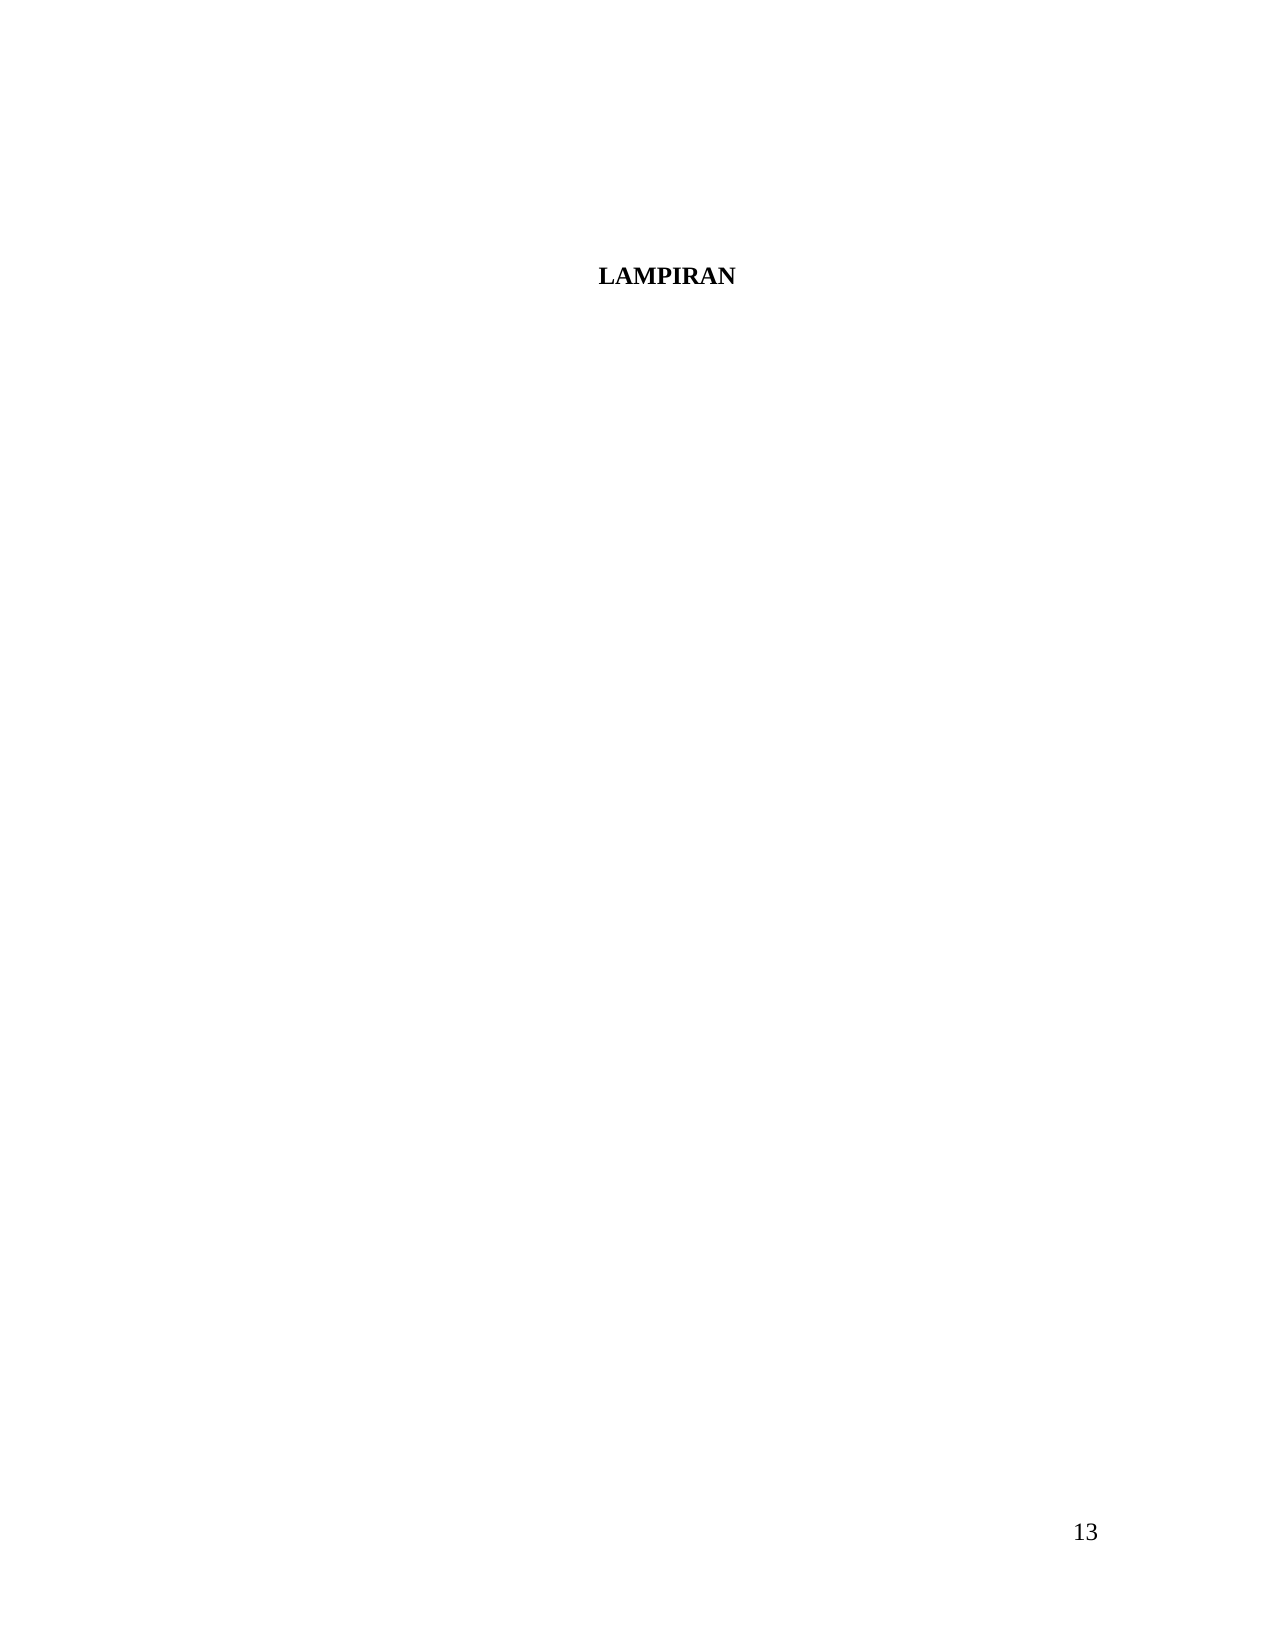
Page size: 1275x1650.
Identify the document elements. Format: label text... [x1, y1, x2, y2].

subtitle LAMPIRAN [236, 261, 1098, 290]
